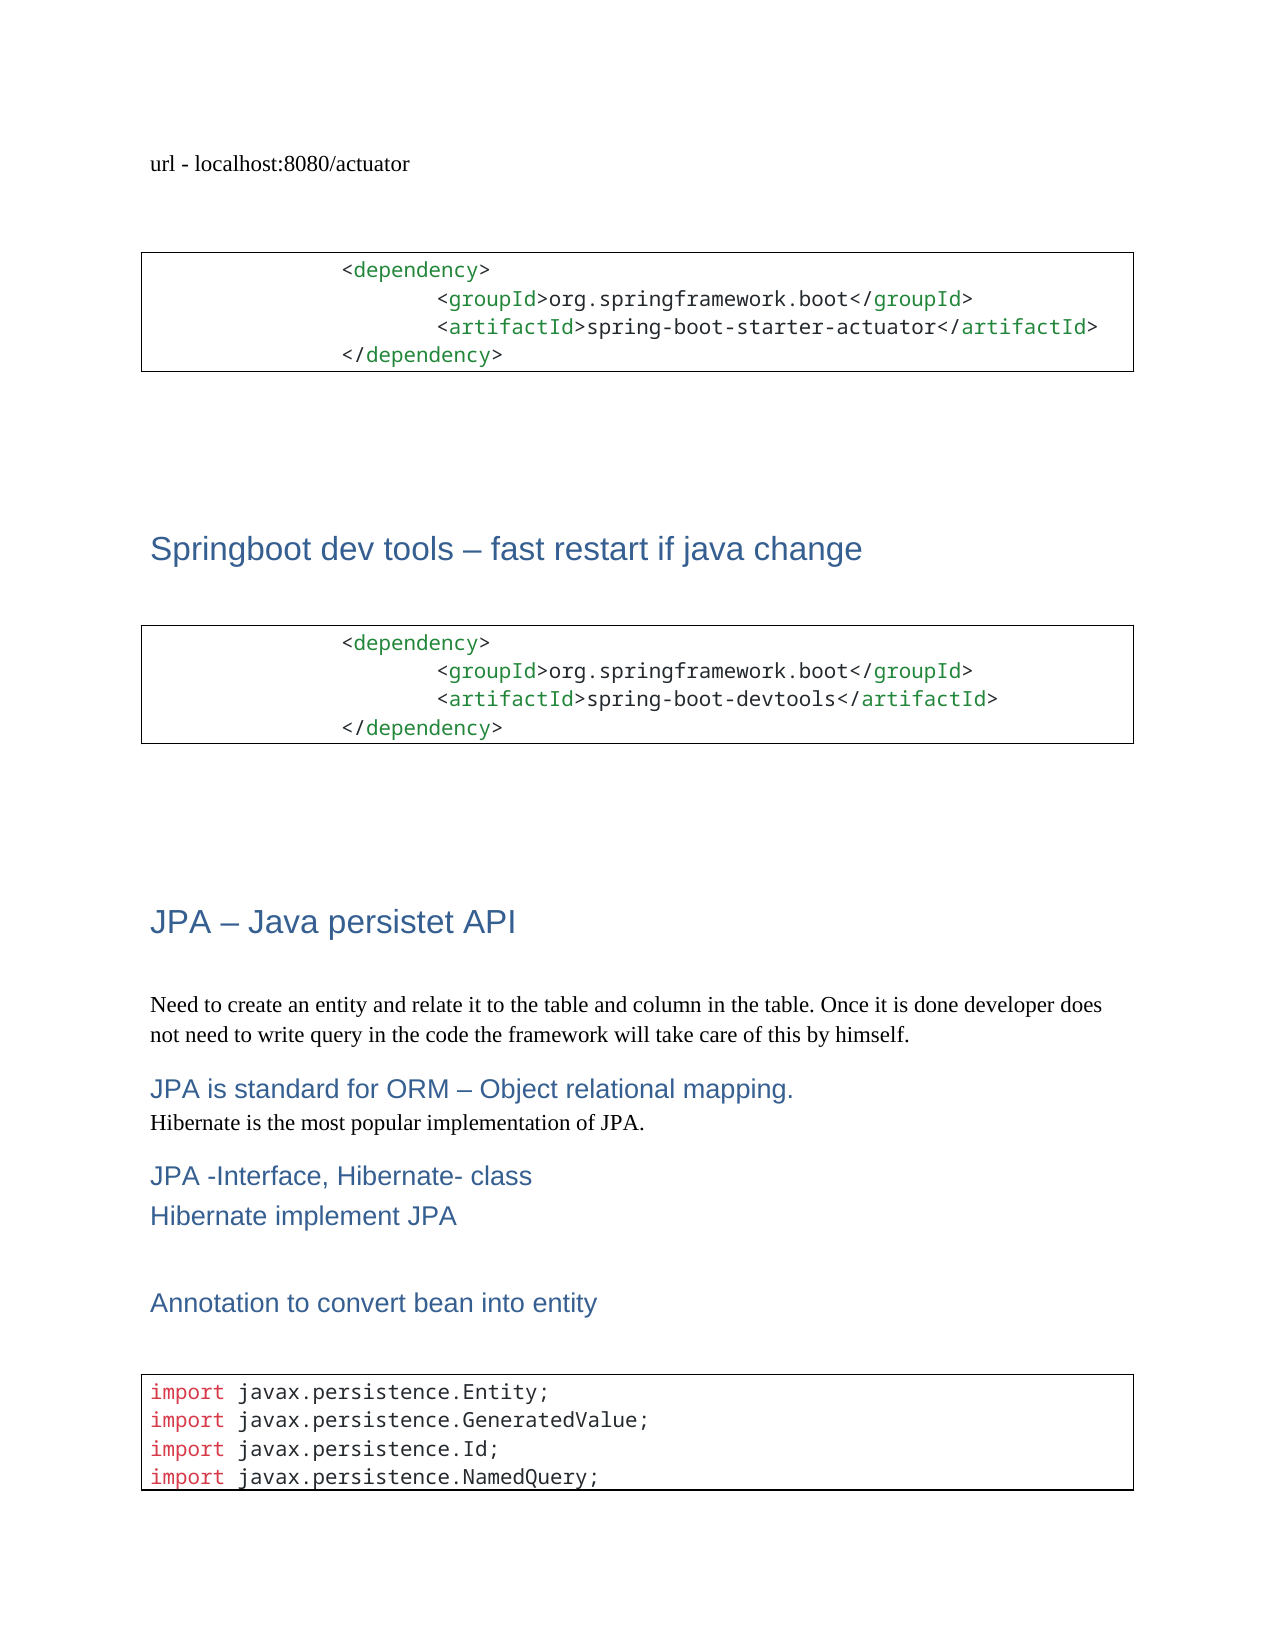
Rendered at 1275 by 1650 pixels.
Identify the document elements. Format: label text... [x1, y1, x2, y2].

text Hibernate is the most popular implementation of JPA. [150, 1108, 1125, 1135]
text import javax.persistence.GeneratedValue; [150, 1405, 1125, 1434]
text </dependency> [142, 710, 1133, 743]
subtitle JPA is standard for ORM – Object relational mapping. [150, 1073, 1125, 1104]
subtitle JPA -Interface, Hibernate- class [150, 1159, 1125, 1191]
text import javax.persistence.NamedQuery; [150, 1462, 1125, 1489]
text <groupId>org.springframework.boot</groupId> [150, 284, 1125, 312]
text <artifactId>spring-boot-starter-actuator</artifactId> [150, 312, 1125, 337]
text <groupId>org.springframework.boot</groupId> [150, 656, 1125, 684]
subtitle Annotation to convert bean into entity [150, 1287, 1125, 1318]
subtitle Springboot dev tools – fast restart if java change [150, 529, 1125, 568]
text import javax.persistence.Entity; [142, 1375, 1133, 1405]
text url - localhost:8080/actuator [150, 150, 1125, 176]
subtitle JPA – Java persistet API [150, 902, 1125, 940]
text import javax.persistence.Id; [150, 1434, 1125, 1462]
text <dependency> [142, 626, 1133, 656]
subtitle Hibernate implement JPA [150, 1200, 1125, 1231]
text </dependency> [142, 337, 1133, 371]
text <artifactId>spring-boot-devtools</artifactId> [150, 684, 1125, 710]
text <dependency> [142, 253, 1133, 284]
text Need to create an entity and relate it to the table and column in the table. Once it is done developer does not need to write query in the code the framework will take care of this by himself. [150, 991, 1125, 1048]
